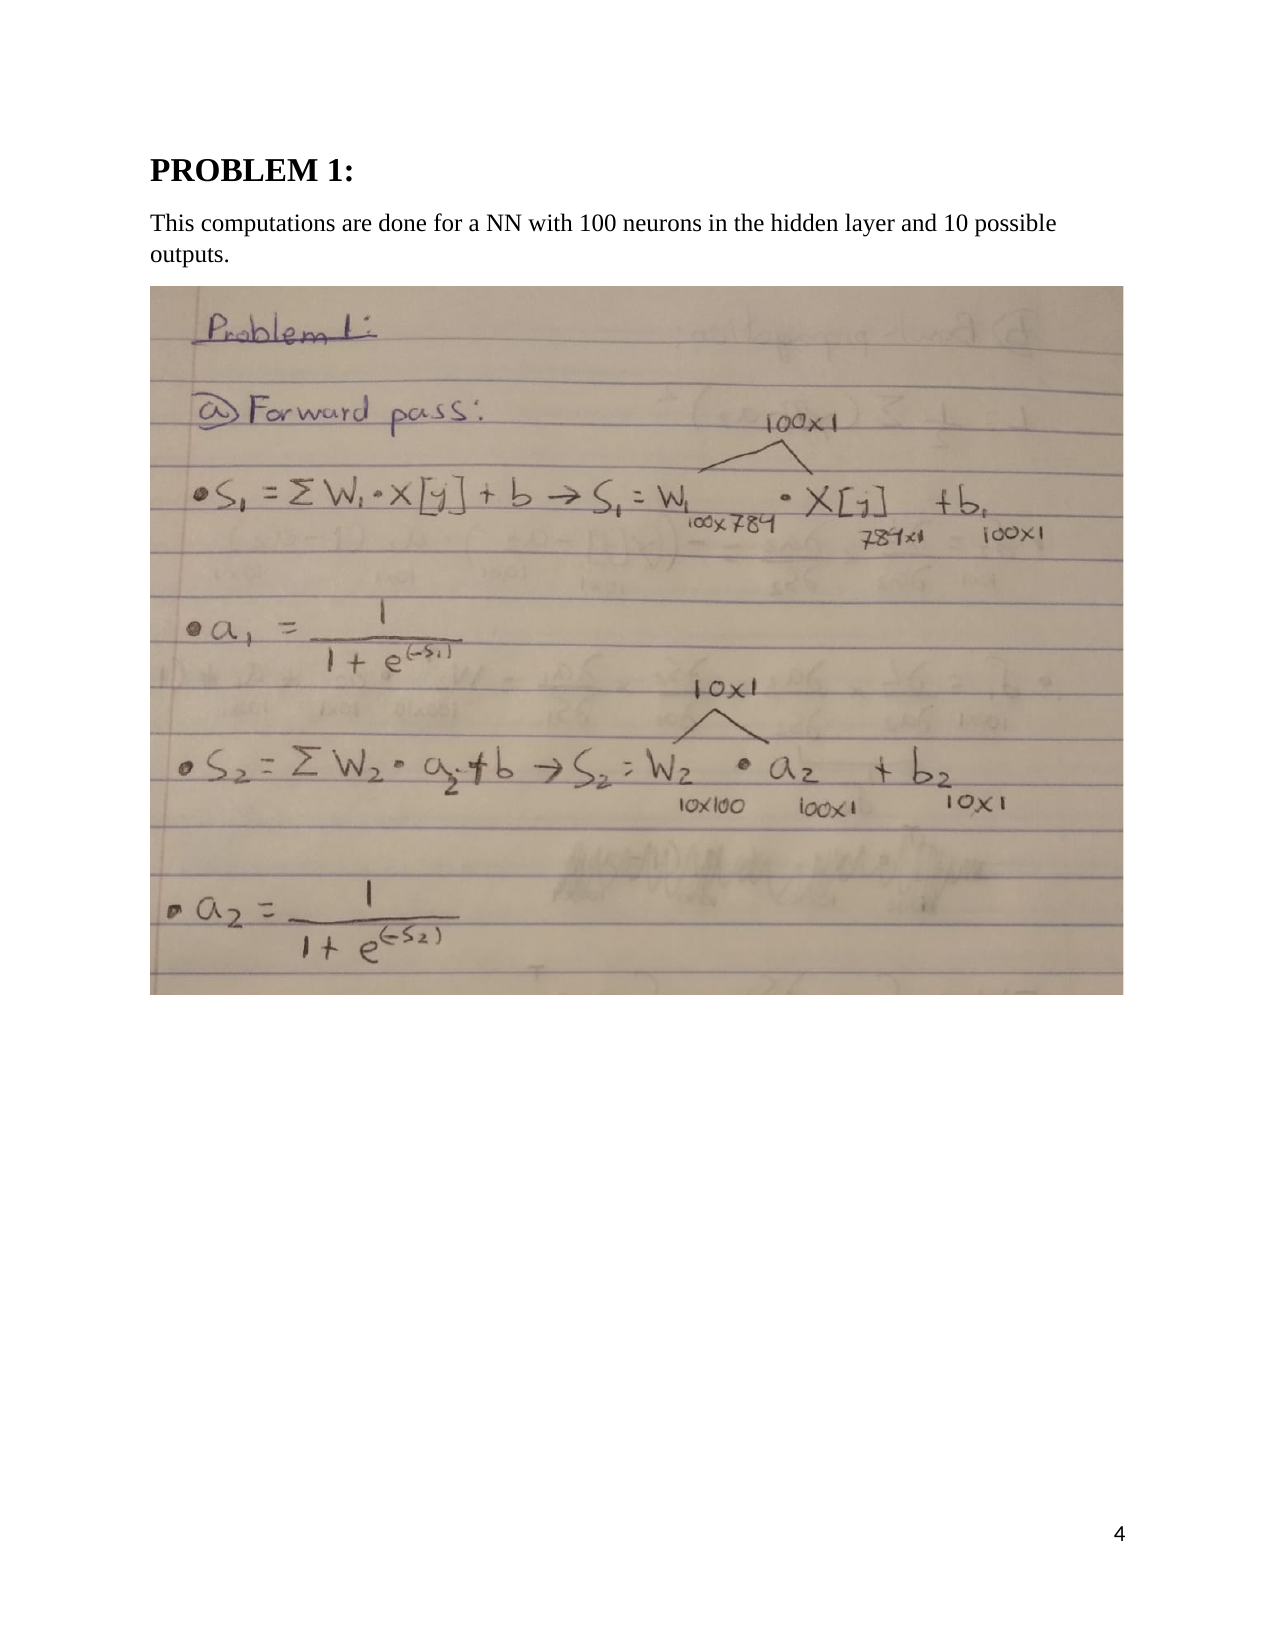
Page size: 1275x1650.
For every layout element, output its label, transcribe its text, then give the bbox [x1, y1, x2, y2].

picture [150, 286, 1124, 995]
text This computations are done for a NN with 100 neurons in the hidden layer and 10 possible outputs. [150, 208, 1125, 268]
text PROBLEM 1: [150, 150, 1125, 188]
